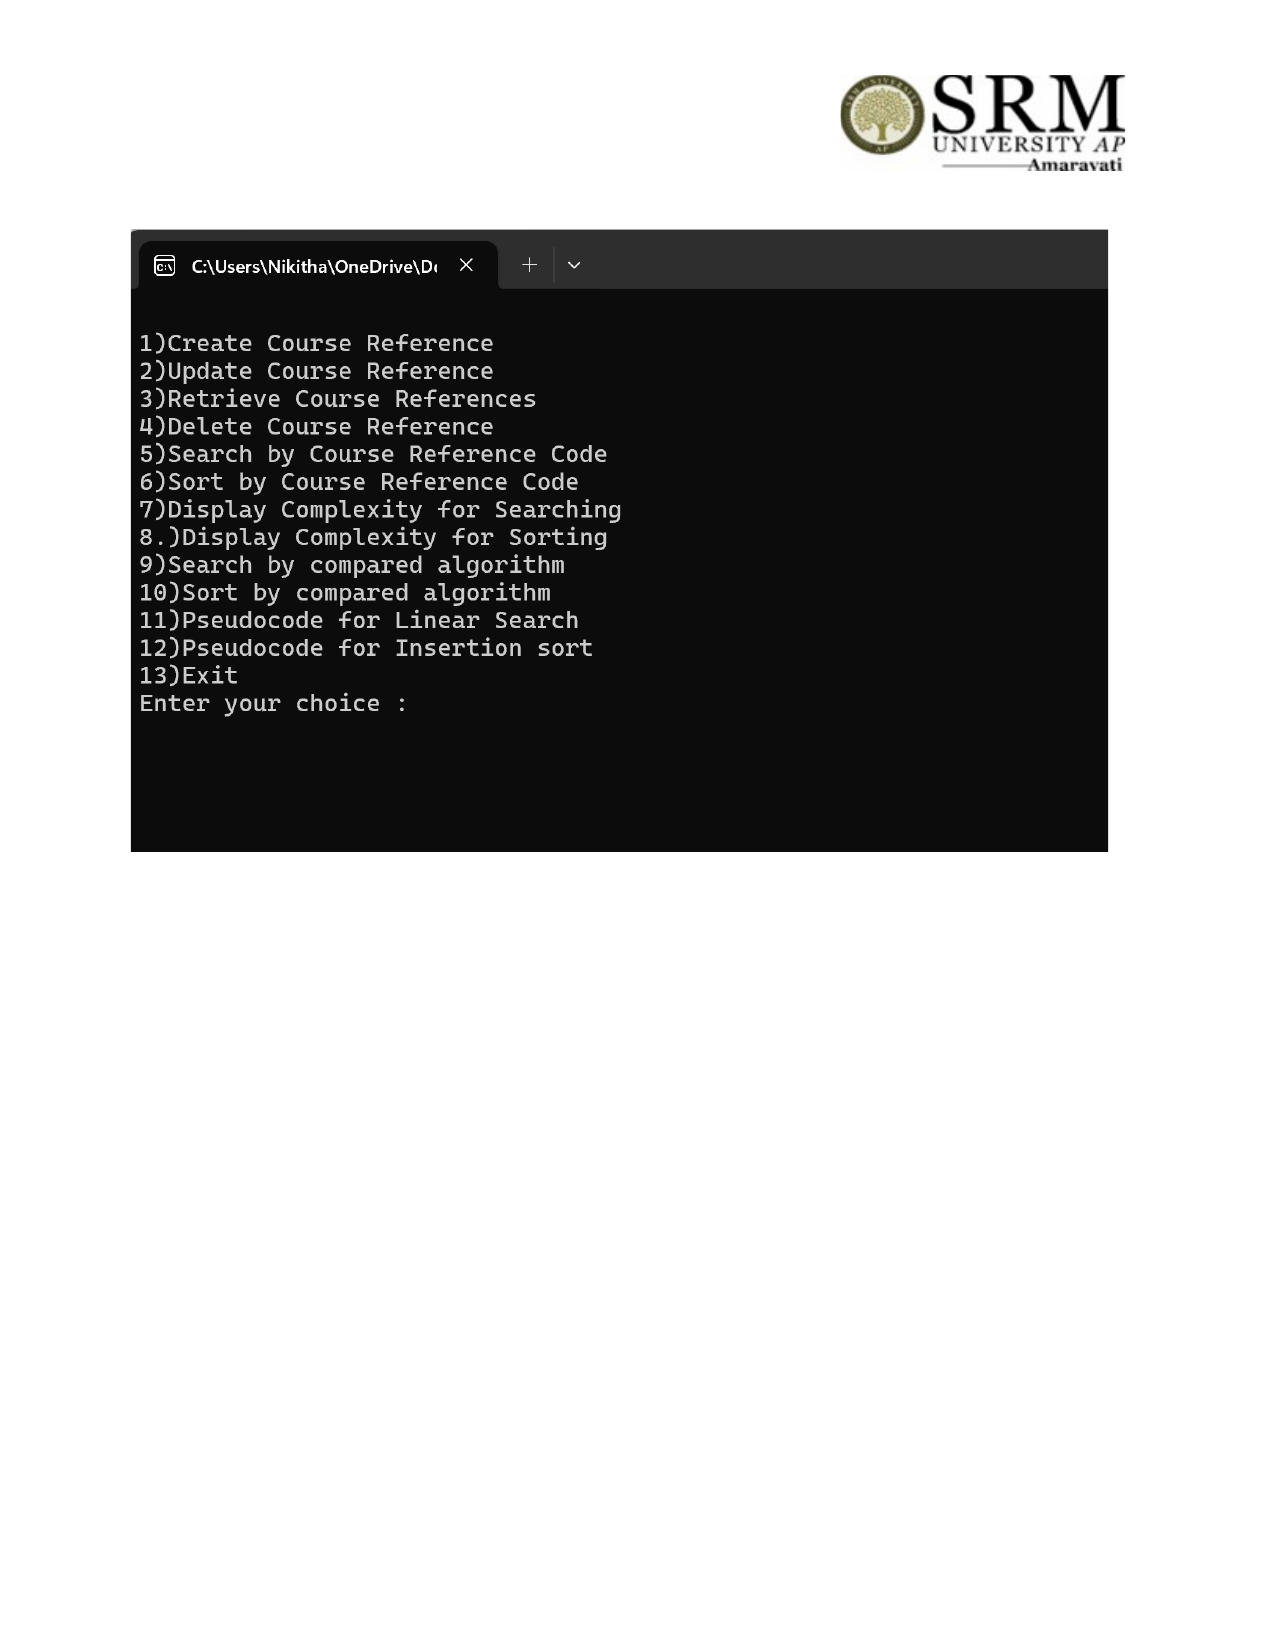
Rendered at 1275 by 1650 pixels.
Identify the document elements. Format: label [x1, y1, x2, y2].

picture [130, 229, 1108, 851]
picture [840, 75, 1125, 171]
